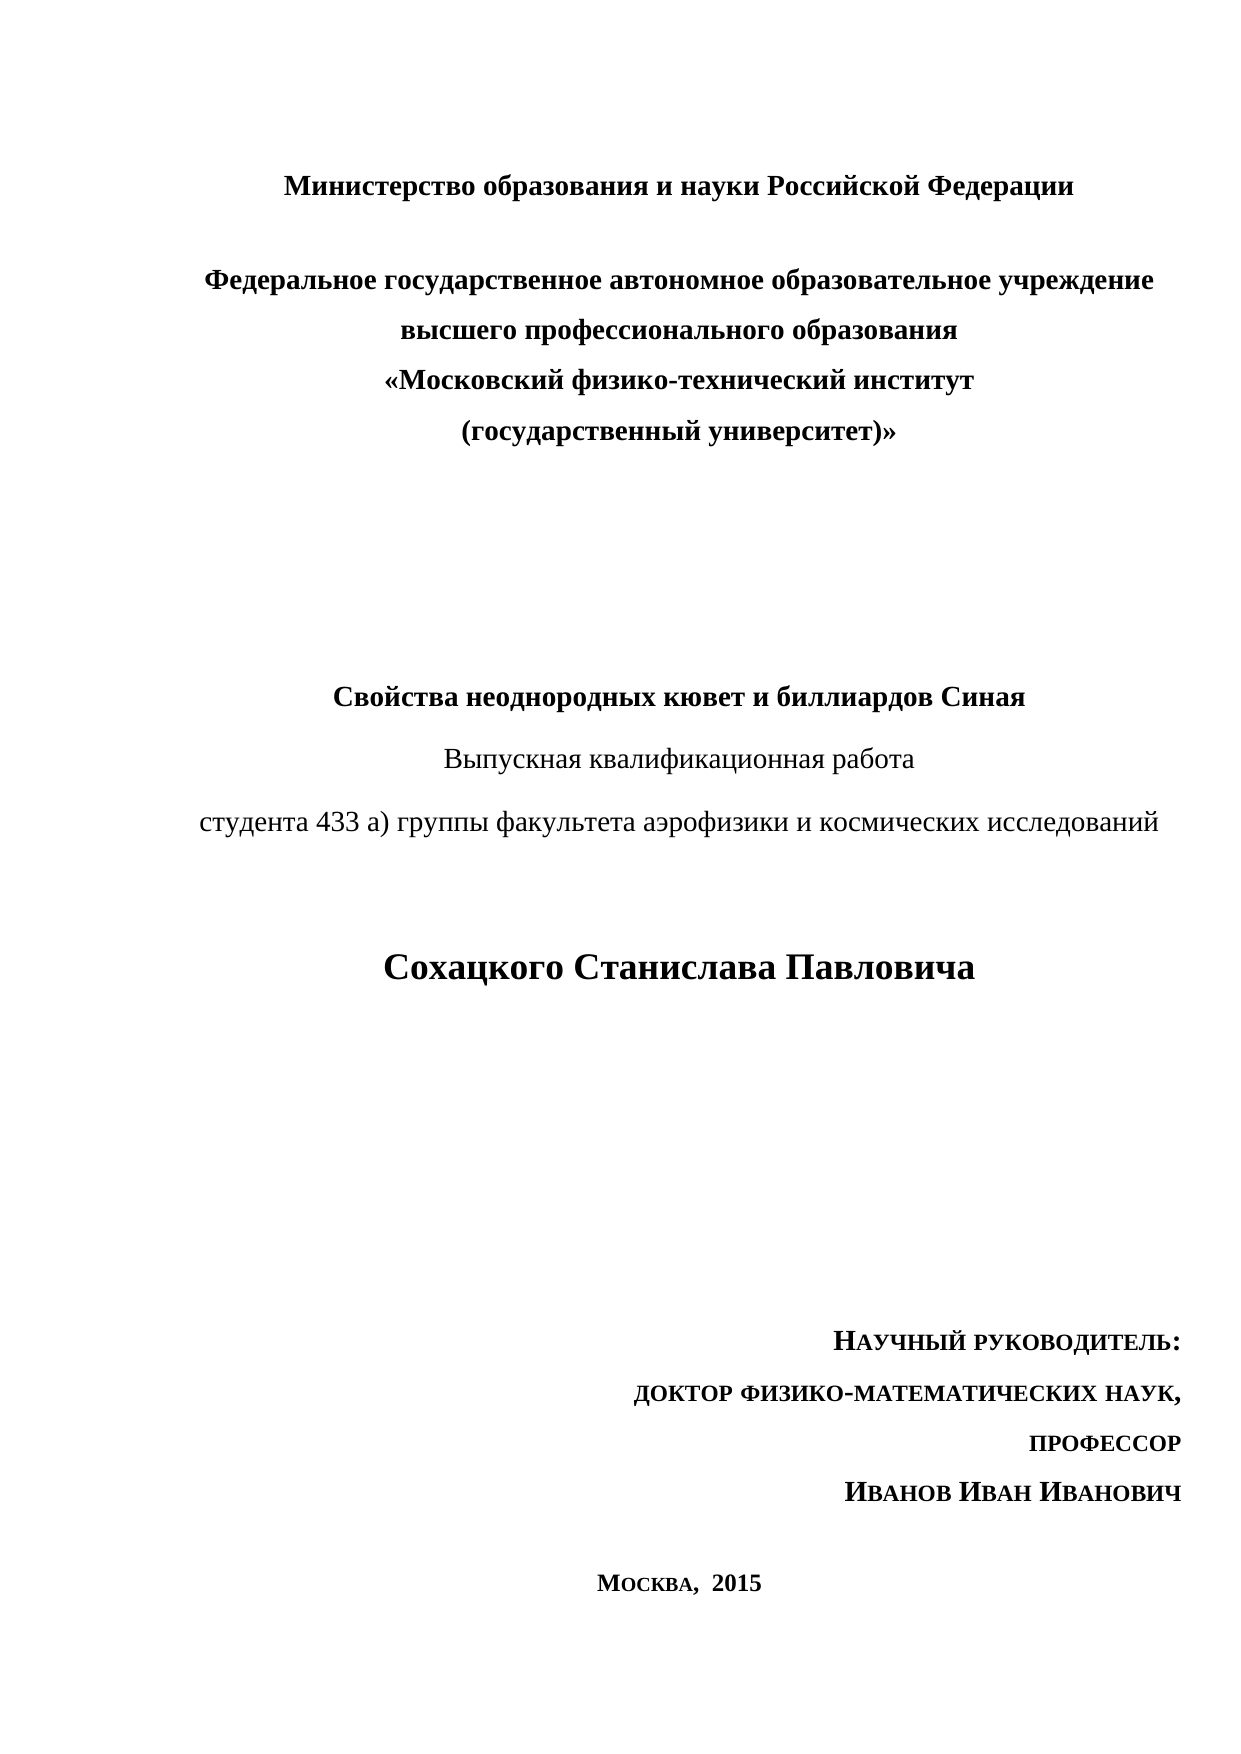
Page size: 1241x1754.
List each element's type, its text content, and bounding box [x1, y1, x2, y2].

title Министерство образования и науки Российской Федерации [177, 168, 1181, 202]
text Выпускная квалификационная работа [177, 742, 1181, 775]
text (государственный университет)» [177, 413, 1181, 446]
text Сохацкого Станислава Павловича [177, 944, 1181, 987]
text Федеральное государственное автономное образовательное учреждение высшего профессионального образования [177, 262, 1181, 346]
text Свойства неоднородных кювет и биллиардов Синая [177, 679, 1181, 712]
text Иванов Иван Иванович [413, 1474, 1181, 1508]
text Научный руководитель: [413, 1323, 1181, 1357]
text профессор [413, 1424, 1181, 1458]
text доктор физико-математических наук, [413, 1374, 1181, 1407]
text студента 433 а) группы факультета аэрофизики и космических исследований [177, 804, 1181, 838]
text «Московский физико-технический институт [177, 362, 1181, 396]
text Москва, 2015 [177, 1568, 1181, 1597]
